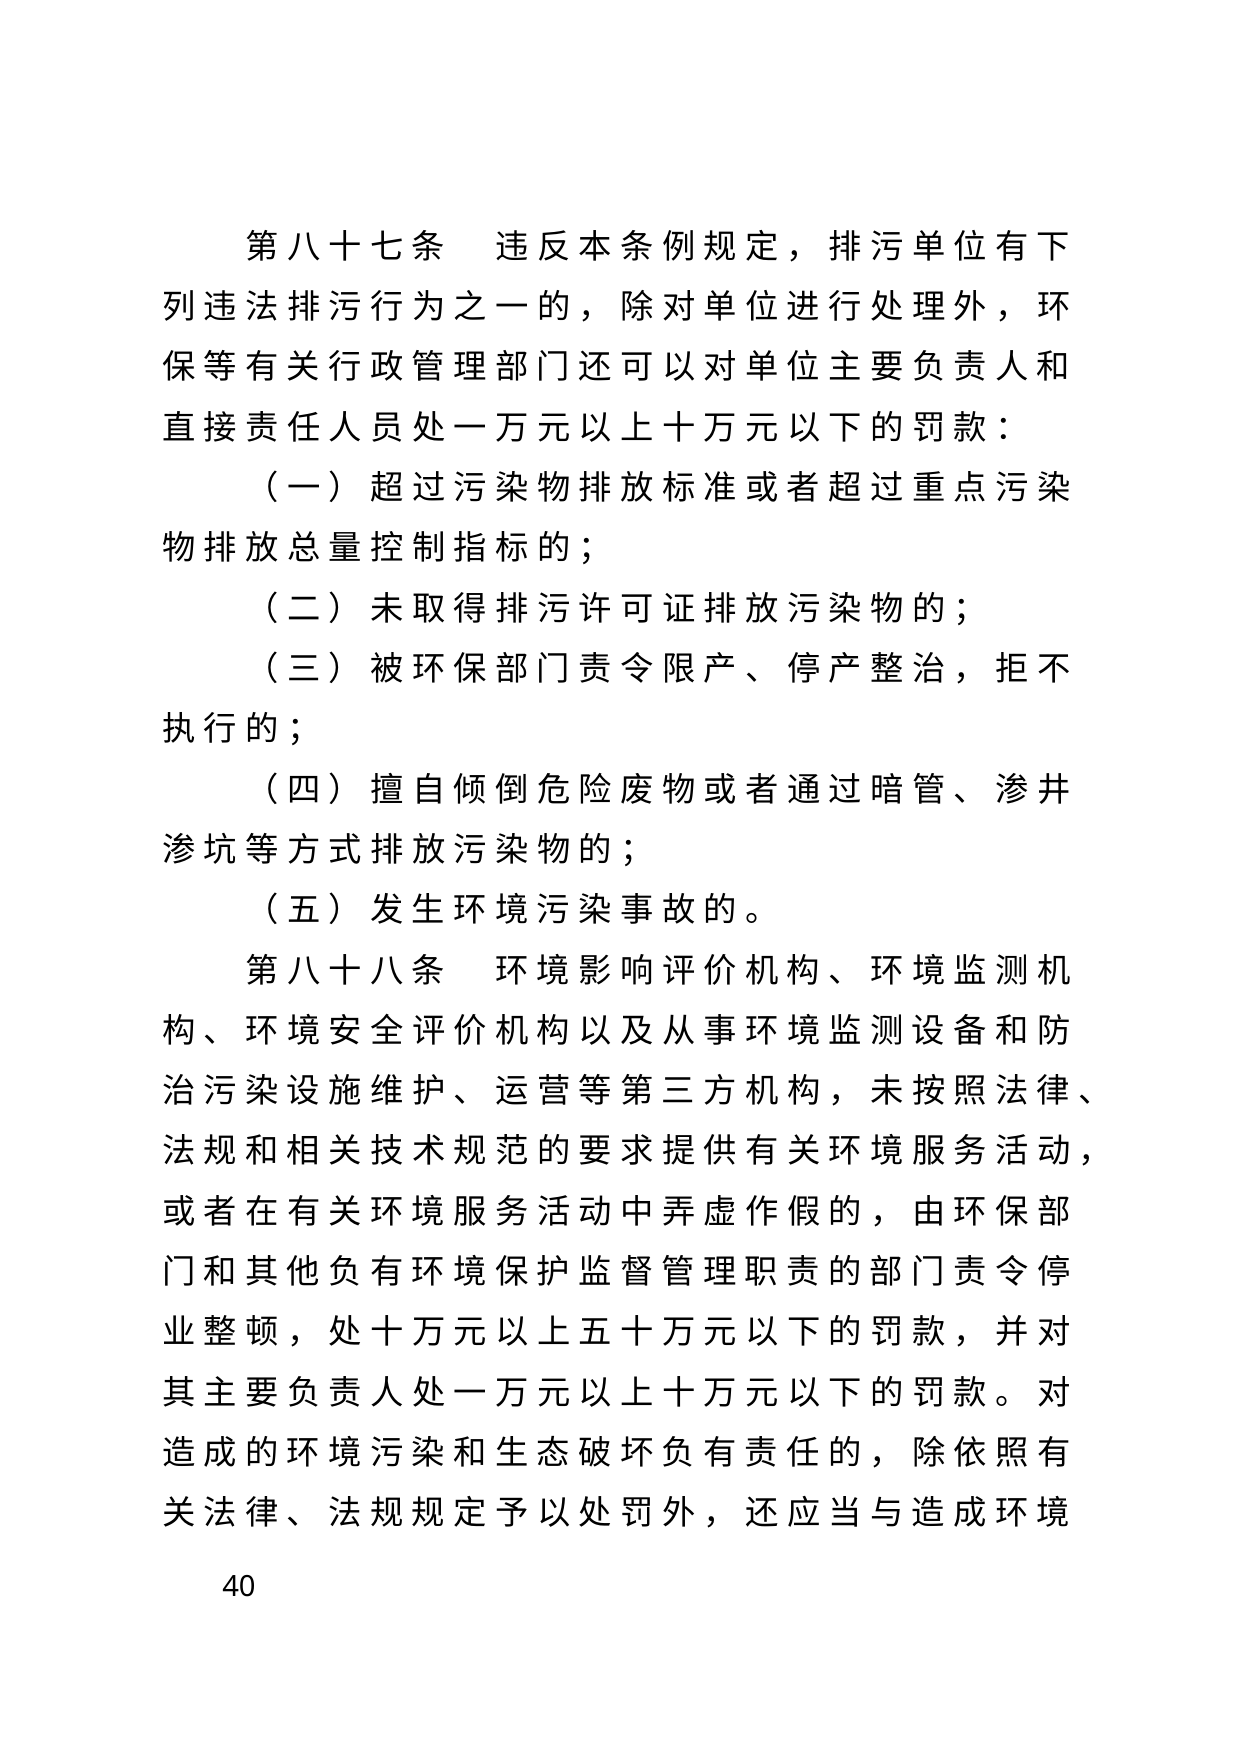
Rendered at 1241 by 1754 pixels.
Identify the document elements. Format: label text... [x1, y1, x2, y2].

text （二）未取得排污许可证排放污染物的； [162, 575, 1078, 636]
text 第八十七条 违反本条例规定，排污单位有下列违法排污行为之一的，除对单位进行处理外，环保等有关行政管理部门还可以对单位主要负责人和直接责任人员处一万元以上十万元以下的罚款： [162, 213, 1078, 455]
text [162, 937, 1078, 1540]
text （三）被环保部门责令限产、停产整治，拒不执行的； [162, 636, 1078, 756]
text （一）超过污染物排放标准或者超过重点污染物排放总量控制指标的； [162, 455, 1078, 575]
text （五）发生环境污染事故的。 [162, 877, 1078, 937]
text （四）擅自倾倒危险废物或者通过暗管、渗井、渗坑等方式排放污染物的； [162, 756, 1078, 877]
